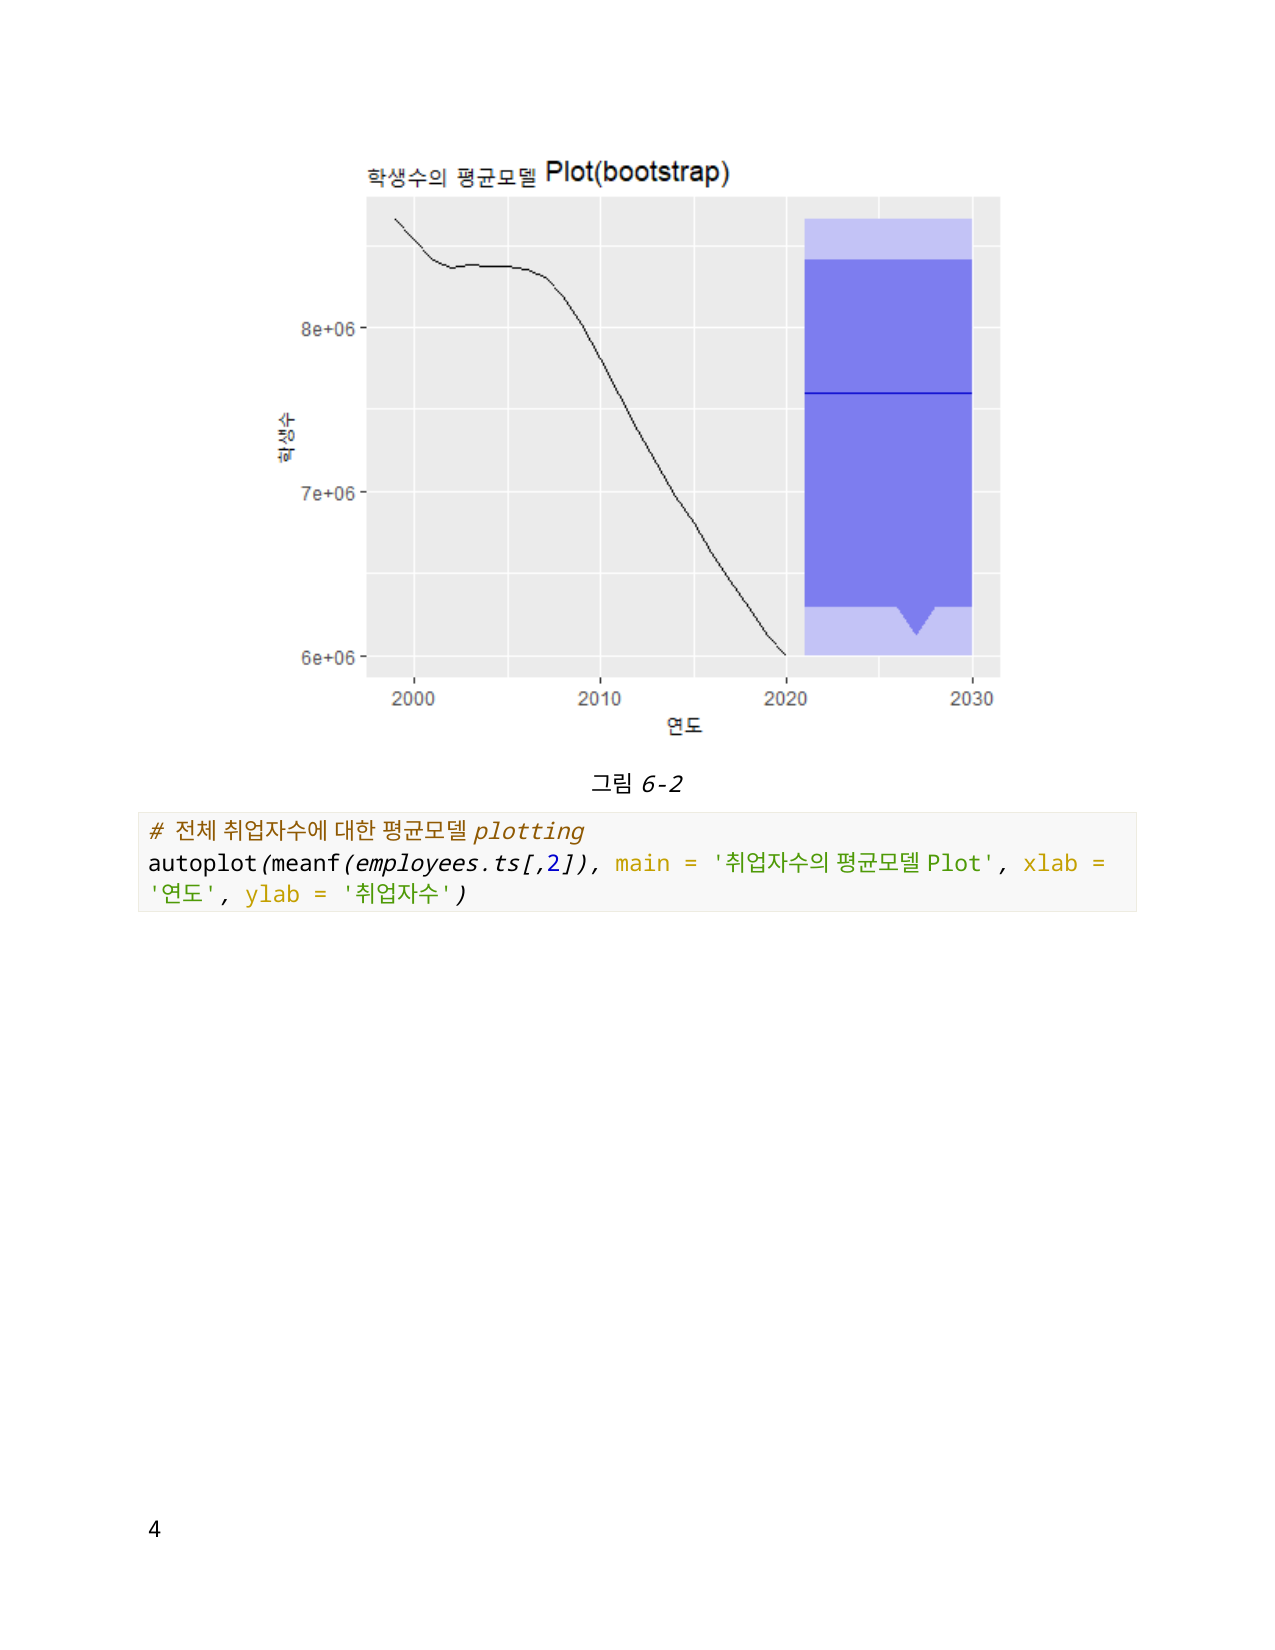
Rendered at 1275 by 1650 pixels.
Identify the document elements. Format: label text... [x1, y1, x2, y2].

picture [262, 147, 1013, 748]
text 그림 6-2 [148, 768, 1127, 800]
text # 전체 취업자수에 대한 평균모델 plotting autoplot(meanf(employees.ts[,2]), main = '취업자수의 평균모델 Plot', xlab = '연도', ylab = '취업자수') [139, 813, 1136, 911]
